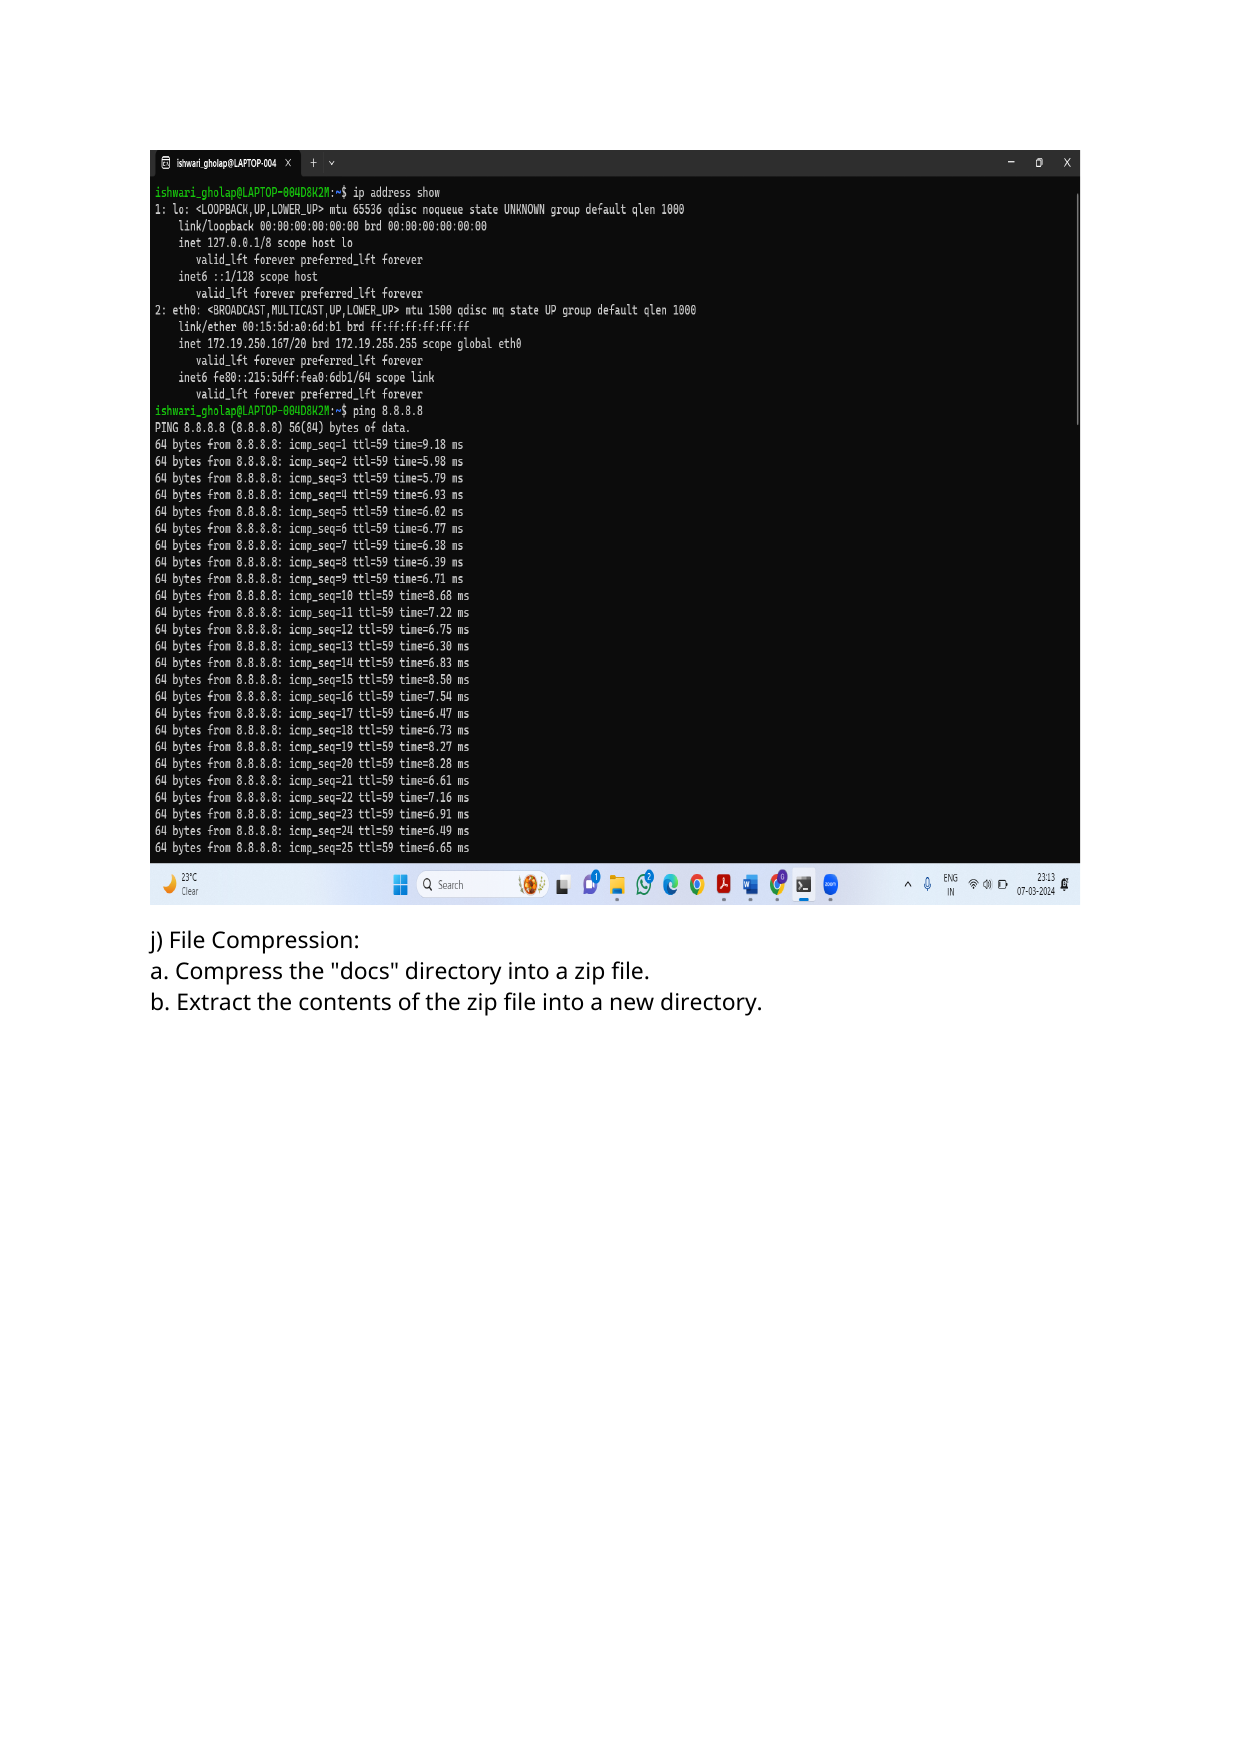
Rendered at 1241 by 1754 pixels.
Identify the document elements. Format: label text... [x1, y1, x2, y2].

text a. Compress the "docs" directory into a zip file. [150, 955, 1090, 986]
text j) File Compression: [150, 924, 1090, 955]
picture [150, 150, 1080, 905]
text b. Extract the contents of the zip file into a new directory. [150, 986, 1090, 1018]
